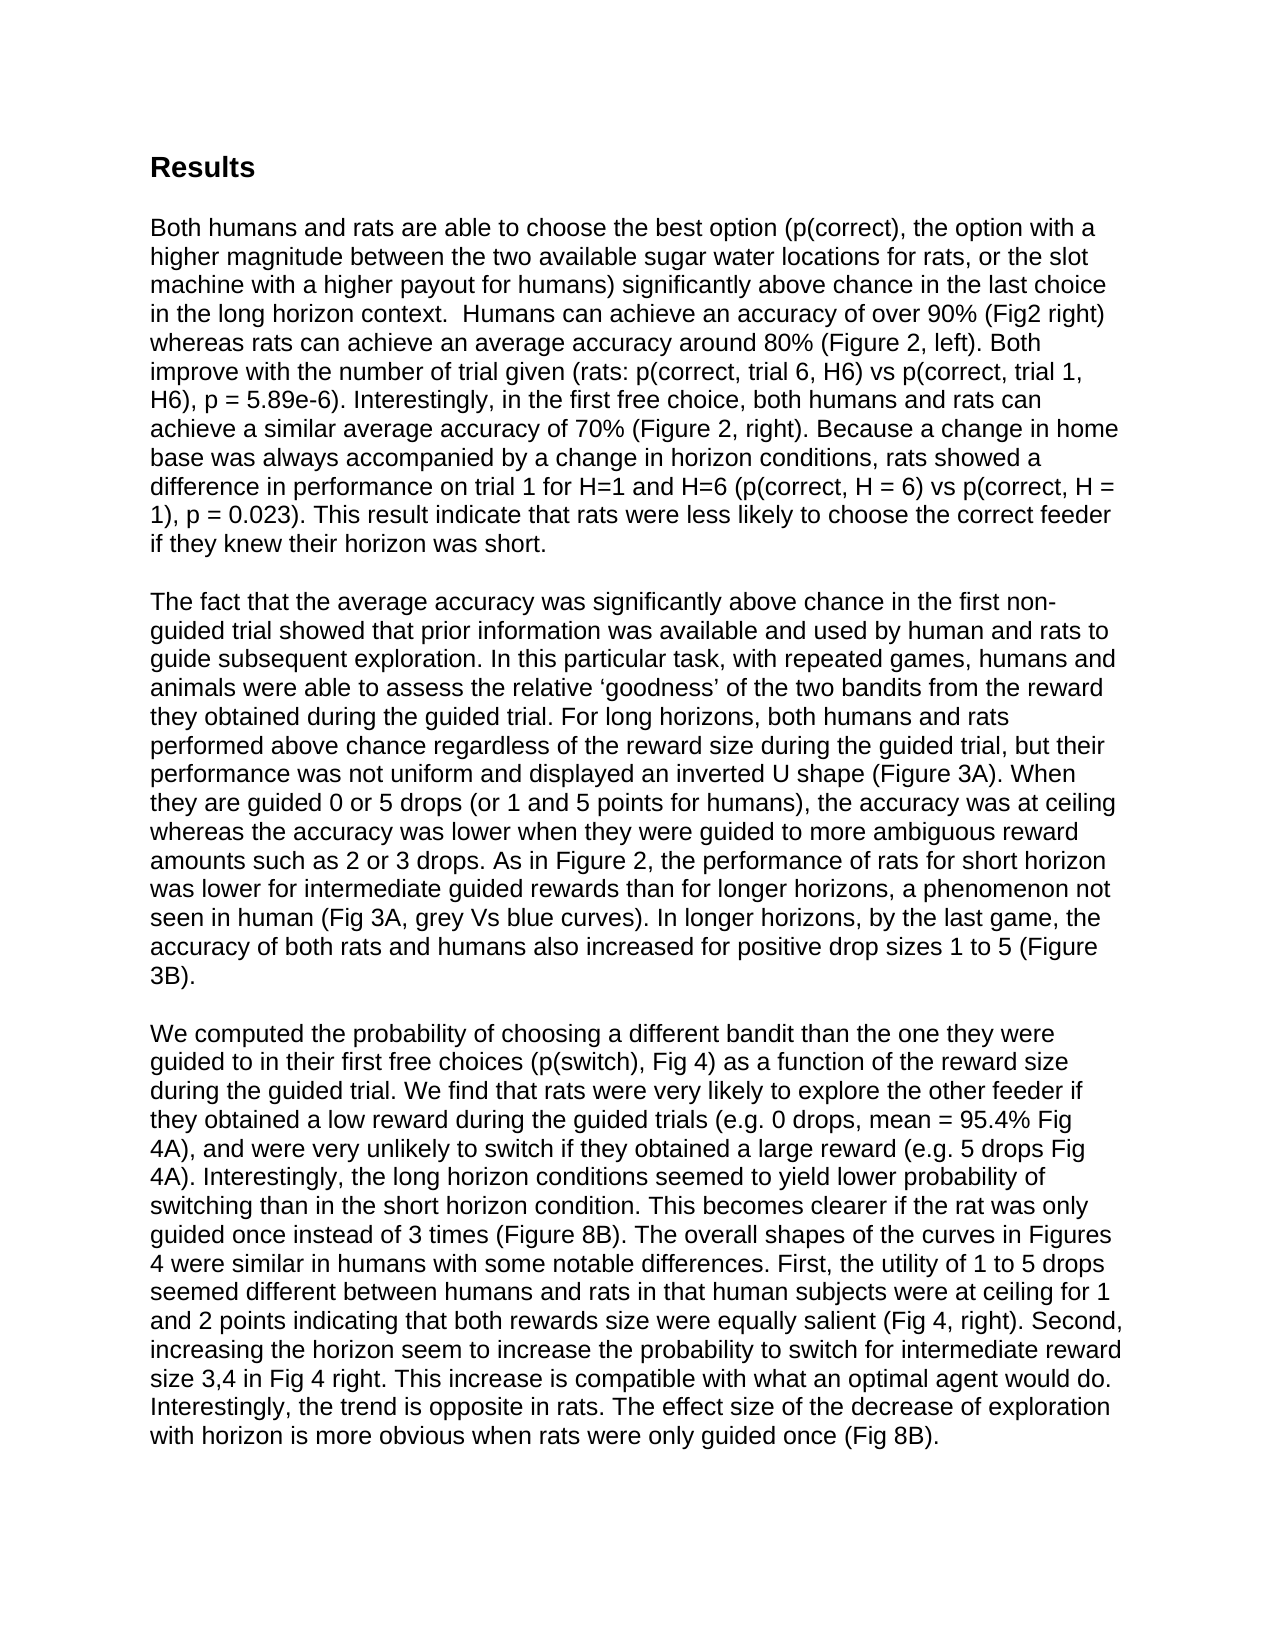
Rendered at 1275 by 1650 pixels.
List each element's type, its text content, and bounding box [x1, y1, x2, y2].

text We computed the probability of choosing a different bandit than the one they were guided to in their first free choices (p(switch), Fig 4) as a function of the reward size during the guided trial. We find that rats were very likely to explore the other feeder if they obtained a low reward during the guided trials (e.g. 0 drops, mean = 95.4% Fig 4A), and were very unlikely to switch if they obtained a large reward (e.g. 5 drops Fig 4A). Interestingly, the long horizon conditions seemed to yield lower probability of switching than in the short horizon condition. This becomes clearer if the rat was only guided once instead of 3 times (Figure 8B). The overall shapes of the curves in Figures 4 were similar in humans with some notable differences. First, the utility of 1 to 5 drops seemed different between humans and rats in that human subjects were at ceiling for 1 and 2 points indicating that both rewards size were equally salient (Fig 4, right). Second, increasing the horizon seem to increase the probability to switch for intermediate reward size 3,4 in Fig 4 right. This increase is compatible with what an optimal agent would do. Interestingly, the trend is opposite in rats. The effect size of the decrease of exploration with horizon is more obvious when rats were only guided once (Fig 8B). [150, 1018, 1125, 1450]
text Both humans and rats are able to choose the best option (p(correct), the option with a higher magnitude between the two available sugar water locations for rats, or the slot machine with a higher payout for humans) significantly above chance in the last choice in the long horizon context. Humans can achieve an accuracy of over 90% (Fig2 right) whereas rats can achieve an average accuracy around 80% (Figure 2, left). Both improve with the number of trial given (rats: p(correct, trial 6, H6) vs p(correct, trial 1, H6), p = 5.89e-6). Interestingly, in the first free choice, both humans and rats can achieve a similar average accuracy of 70% (Figure 2, right). Because a change in home base was always accompanied by a change in horizon conditions, rats showed a difference in performance on trial 1 for H=1 and H=6 (p(correct, H = 6) vs p(correct, H = 1), p = 0.023). This result indicate that rats were less likely to choose the correct feeder if they knew their horizon was short. [150, 213, 1125, 558]
text The fact that the average accuracy was significantly above chance in the first non-guided trial showed that prior information was available and used by human and rats to guide subsequent exploration. In this particular task, with repeated games, humans and animals were able to assess the relative ‘goodness’ of the two bandits from the reward they obtained during the guided trial. For long horizons, both humans and rats performed above chance regardless of the reward size during the guided trial, but their performance was not uniform and displayed an inverted U shape (Figure 3A). When they are guided 0 or 5 drops (or 1 and 5 points for humans), the accuracy was at ceiling whereas the accuracy was lower when they were guided to more ambiguous reward amounts such as 2 or 3 drops. As in Figure 2, the performance of rats for short horizon was lower for intermediate guided rewards than for longer horizons, a phenomenon not seen in human (Fig 3A, grey Vs blue curves). In longer horizons, by the last game, the accuracy of both rats and humans also increased for positive drop sizes 1 to 5 (Figure 3B). [150, 587, 1125, 989]
subtitle Results [150, 150, 1125, 183]
